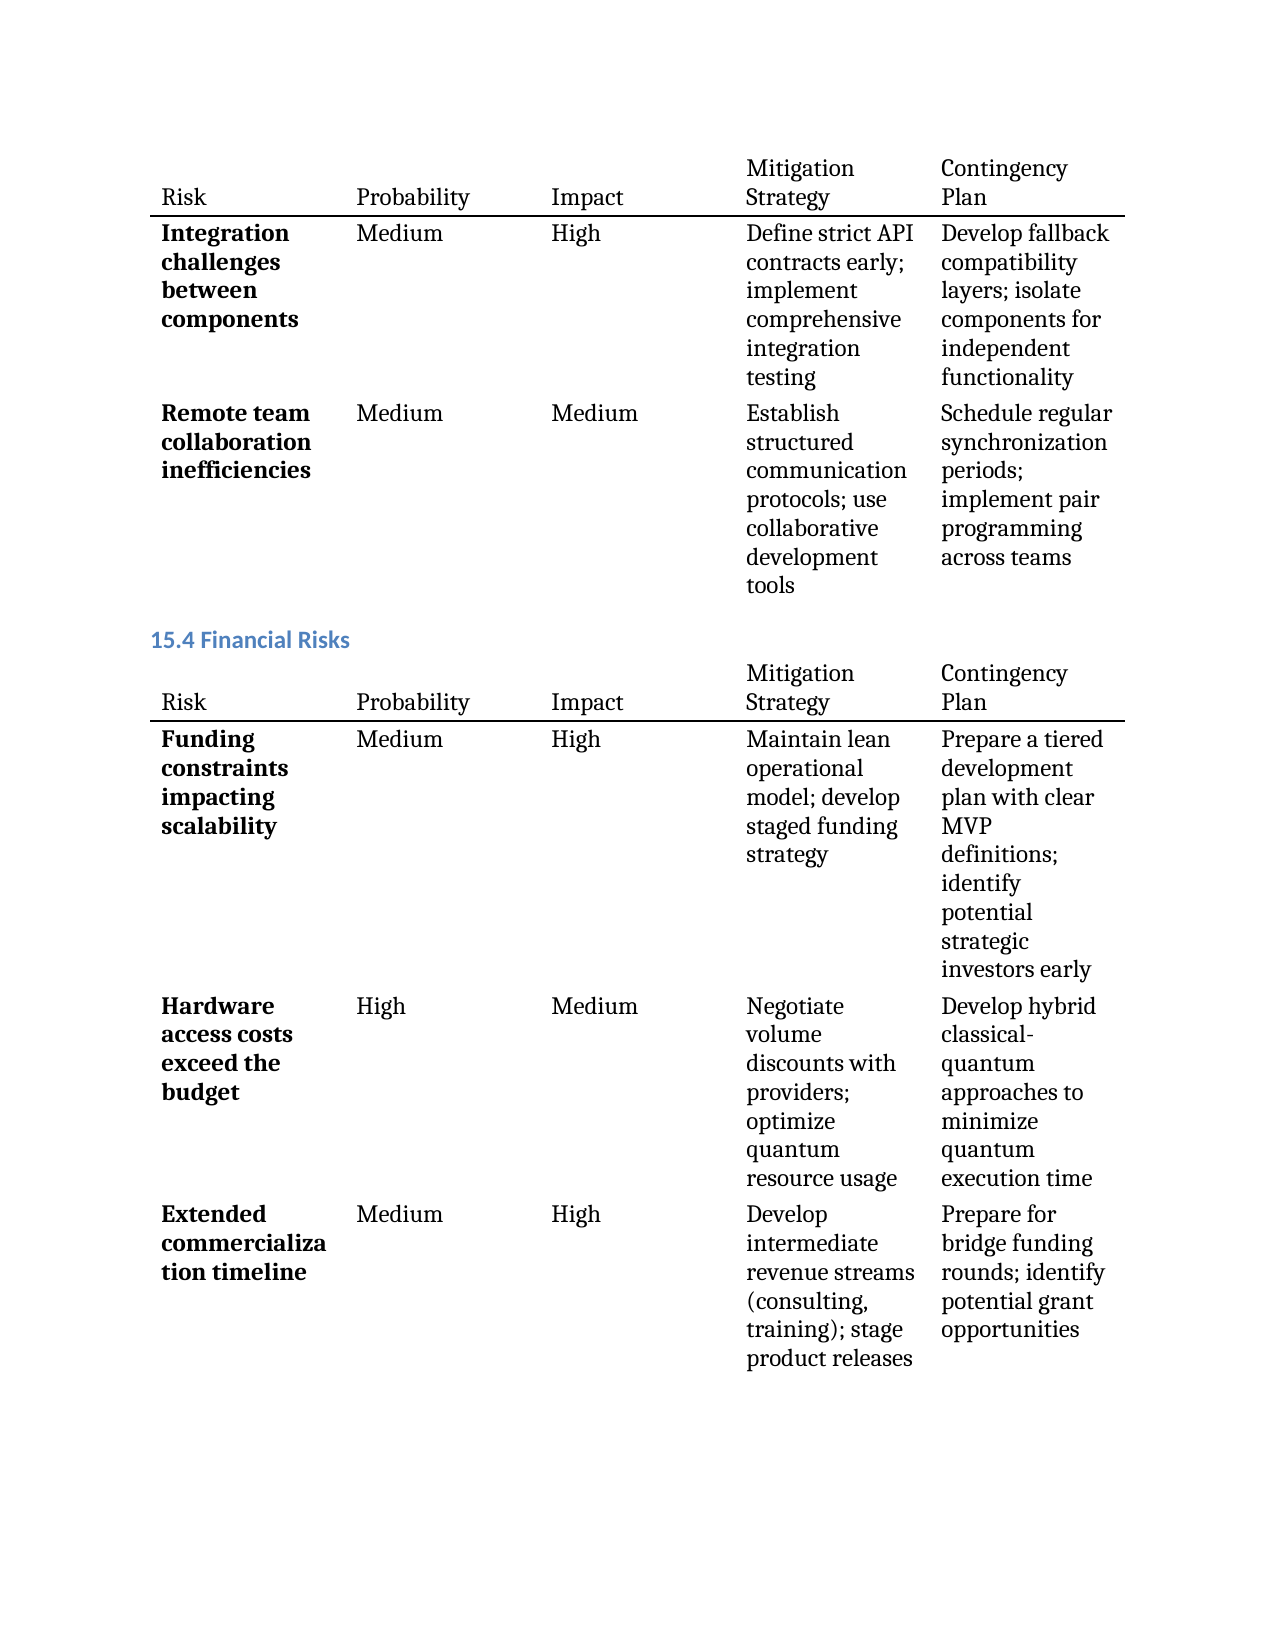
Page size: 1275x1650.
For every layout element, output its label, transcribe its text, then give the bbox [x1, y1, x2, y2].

table_cell Develop fallback compatibility layers; isolate components for independent functionality [930, 217, 1125, 395]
table_header Mitigation Strategy [735, 150, 930, 215]
table_cell Medium [345, 217, 540, 395]
table_header Contingency Plan [930, 150, 1125, 215]
table_cell Integration challenges between components [150, 217, 345, 395]
table_header Probability [345, 655, 540, 720]
table_cell Establish structured communication protocols; use collaborative development tools [735, 395, 930, 604]
table_header Probability [345, 150, 540, 215]
table_cell High [540, 217, 735, 395]
table_header Mitigation Strategy [735, 655, 930, 720]
table_cell Hardware access costs exceed the budget [150, 988, 345, 1197]
table_cell Negotiate volume discounts with providers; optimize quantum resource usage [735, 988, 930, 1197]
table_header Impact [540, 150, 735, 215]
table_cell Develop intermediate revenue streams (consulting, training); stage product releases [735, 1197, 930, 1377]
subtitle 15.4 Financial Risks [150, 624, 1125, 655]
table_cell Medium [540, 988, 735, 1197]
table_cell High [345, 988, 540, 1197]
table_cell Medium [345, 722, 540, 988]
table_cell Extended commercialization timeline [150, 1197, 345, 1377]
table_cell Define strict API contracts early; implement comprehensive integration testing [735, 217, 930, 395]
table_cell Medium [540, 395, 735, 604]
table_cell Funding constraints impacting scalability [150, 722, 345, 988]
table_cell Medium [345, 395, 540, 604]
table_cell Prepare for bridge funding rounds; identify potential grant opportunities [930, 1197, 1125, 1377]
table_cell Prepare a tiered development plan with clear MVP definitions; identify potential strategic investors early [930, 722, 1125, 988]
table_cell Develop hybrid classical-quantum approaches to minimize quantum execution time [930, 988, 1125, 1197]
table_cell Schedule regular synchronization periods; implement pair programming across teams [930, 395, 1125, 604]
table_cell Medium [345, 1197, 540, 1377]
table_cell High [540, 1197, 735, 1377]
table_header Risk [150, 655, 345, 720]
table_cell High [540, 722, 735, 988]
table_cell Maintain lean operational model; develop staged funding strategy [735, 722, 930, 988]
table_cell Remote team collaboration inefficiencies [150, 395, 345, 604]
table_header Risk [150, 150, 345, 215]
table_header Impact [540, 655, 735, 720]
table_header Contingency Plan [930, 655, 1125, 720]
